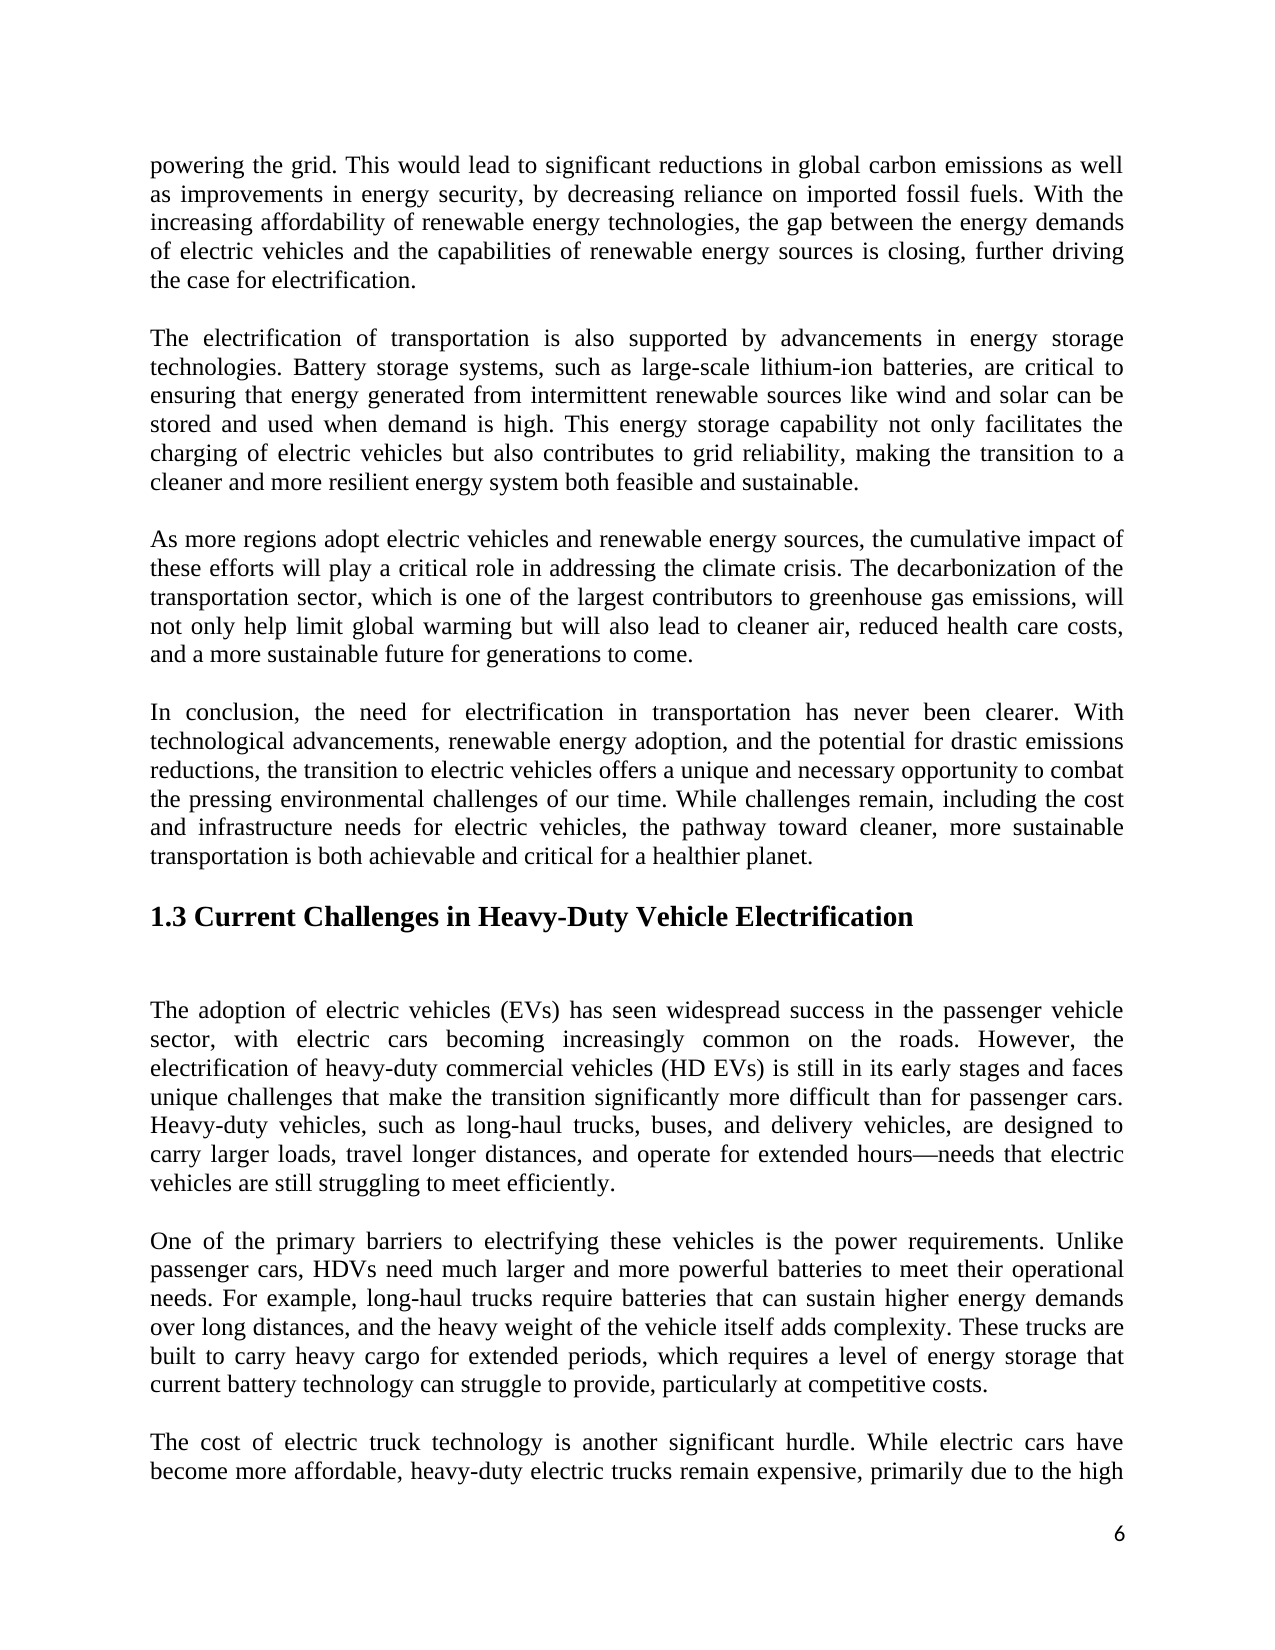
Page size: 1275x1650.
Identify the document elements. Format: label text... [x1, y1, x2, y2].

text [150, 150, 1125, 294]
list Current Challenges in Heavy-Duty Vehicle Electrification [150, 899, 1125, 933]
text The adoption of electric vehicles (EVs) has seen widespread success in the passenger vehicle sector, with electric cars becoming increasingly common on the roads. However, the electrification of heavy-duty commercial vehicles (HD EVs) is still in its early stages and faces unique challenges that make the transition significantly more difficult than for passenger cars. Heavy-duty vehicles, such as long-haul trucks, buses, and delivery vehicles, are designed to carry larger loads, travel longer distances, and operate for extended hours—needs that electric vehicles are still struggling to meet efficiently. [150, 995, 1125, 1197]
text The electrification of transportation is also supported by advancements in energy storage technologies. Battery storage systems, such as large-scale lithium-ion batteries, are critical to ensuring that energy generated from intermittent renewable sources like wind and solar can be stored and used when demand is high. This energy storage capability not only facilitates the charging of electric vehicles but also contributes to grid reliability, making the transition to a cleaner and more resilient energy system both feasible and sustainable. [150, 323, 1125, 495]
text In conclusion, the need for electrification in transportation has never been clearer. With technological advancements, renewable energy adoption, and the potential for drastic emissions reductions, the transition to electric vehicles offers a unique and necessary opportunity to combat the pressing environmental challenges of our time. While challenges remain, including the cost and infrastructure needs for electric vehicles, the pathway toward cleaner, more sustainable transportation is both achievable and critical for a healthier planet. [150, 697, 1125, 870]
text As more regions adopt electric vehicles and renewable energy sources, the cumulative impact of these efforts will play a critical role in addressing the climate crisis. The decarbonization of the transportation sector, which is one of the largest contributors to greenhouse gas emissions, will not only help limit global warming but will also lead to cleaner air, reduced health care costs, and a more sustainable future for generations to come. [150, 524, 1125, 668]
text One of the primary barriers to electrifying these vehicles is the power requirements. Unlike passenger cars, HDVs need much larger and more powerful batteries to meet their operational needs. For example, long-haul trucks require batteries that can sustain higher energy demands over long distances, and the heavy weight of the vehicle itself adds complexity. These trucks are built to carry heavy cargo for extended periods, which requires a level of energy storage that current battery technology can struggle to provide, particularly at competitive costs. [150, 1226, 1125, 1398]
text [150, 1427, 1125, 1485]
